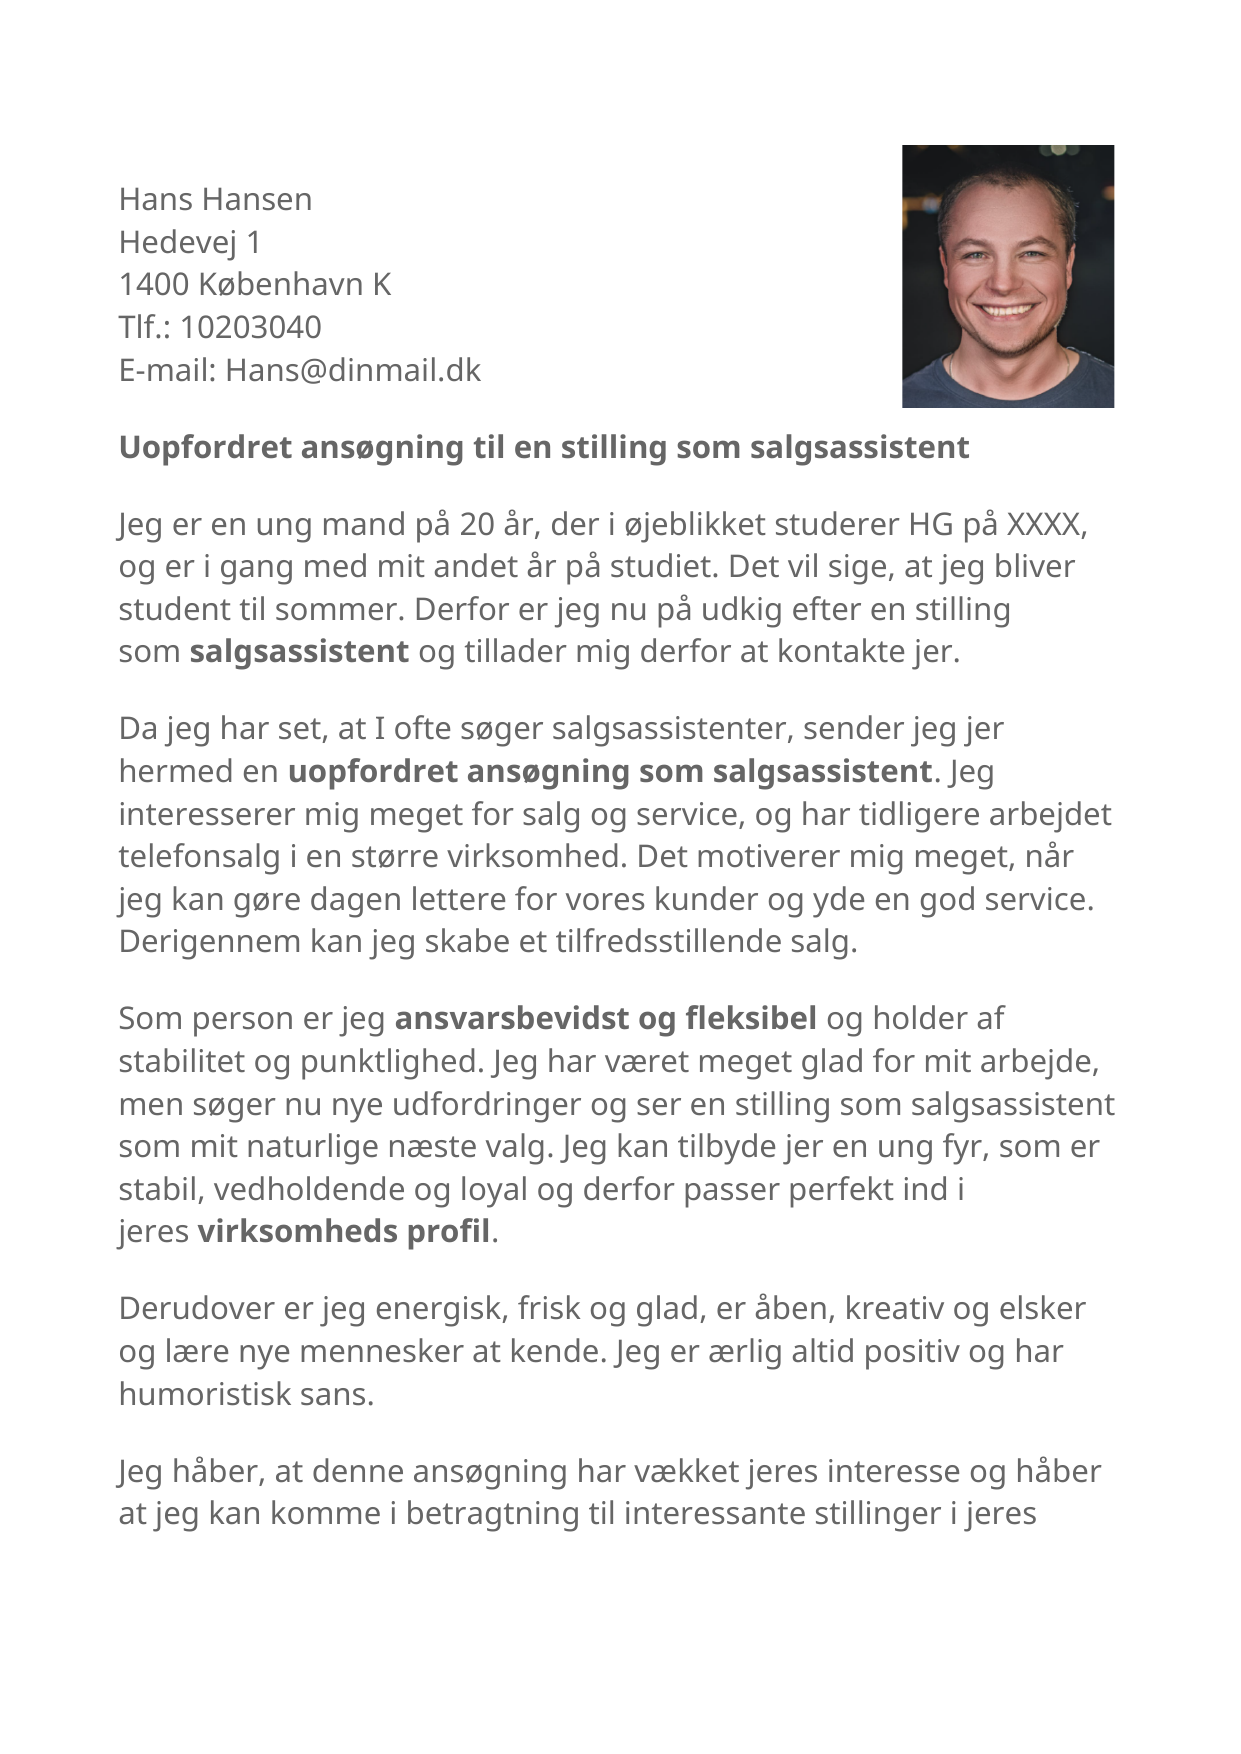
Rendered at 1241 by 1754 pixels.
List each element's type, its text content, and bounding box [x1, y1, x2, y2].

picture [902, 145, 1115, 408]
text Da jeg har set, at I ofte søger salgsassistenter, sender jeg jer hermed en uopfordret ansøgning som salgsassistent. Jeg interesserer mig meget for salg og service, og har tidligere arbejdet telefonsalg i en større virksomhed. Det motiverer mig meget, når jeg kan gøre dagen lettere for vores kunder og yde en god service. Derigennem kan jeg skabe et tilfredsstillende salg. [118, 706, 1122, 962]
text Som person er jeg ansvarsbevidst og fleksibel og holder af stabilitet og punktlighed. Jeg har været meget glad for mit arbejde, men søger nu nye udfordringer og ser en stilling som salgsassistent som mit naturlige næste valg. Jeg kan tilbyde jer en ung fyr, som er stabil, vedholdende og loyal og derfor passer perfekt ind i jeres virksomheds profil. [118, 996, 1122, 1252]
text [118, 1448, 1122, 1534]
text Derudover er jeg energisk, frisk og glad, er åben, kreativ og elsker og lære nye mennesker at kende. Jeg er ærlig altid positiv og har humoristisk sans. [118, 1286, 1122, 1414]
text Uopfordret ansøgning til en stilling som salgsassistent [118, 424, 1122, 467]
text Hans Hansen Hedevej 1 1400 København K Tlf.: 10203040 E-mail: Hans@dinmail.dk [118, 177, 902, 390]
text Jeg er en ung mand på 20 år, der i øjeblikket studerer HG på XXXX, og er i gang med mit andet år på studiet. Det vil sige, at jeg bliver student til sommer. Derfor er jeg nu på udkig efter en stilling som salgsassistent og tillader mig derfor at kontakte jer. [118, 502, 1122, 672]
